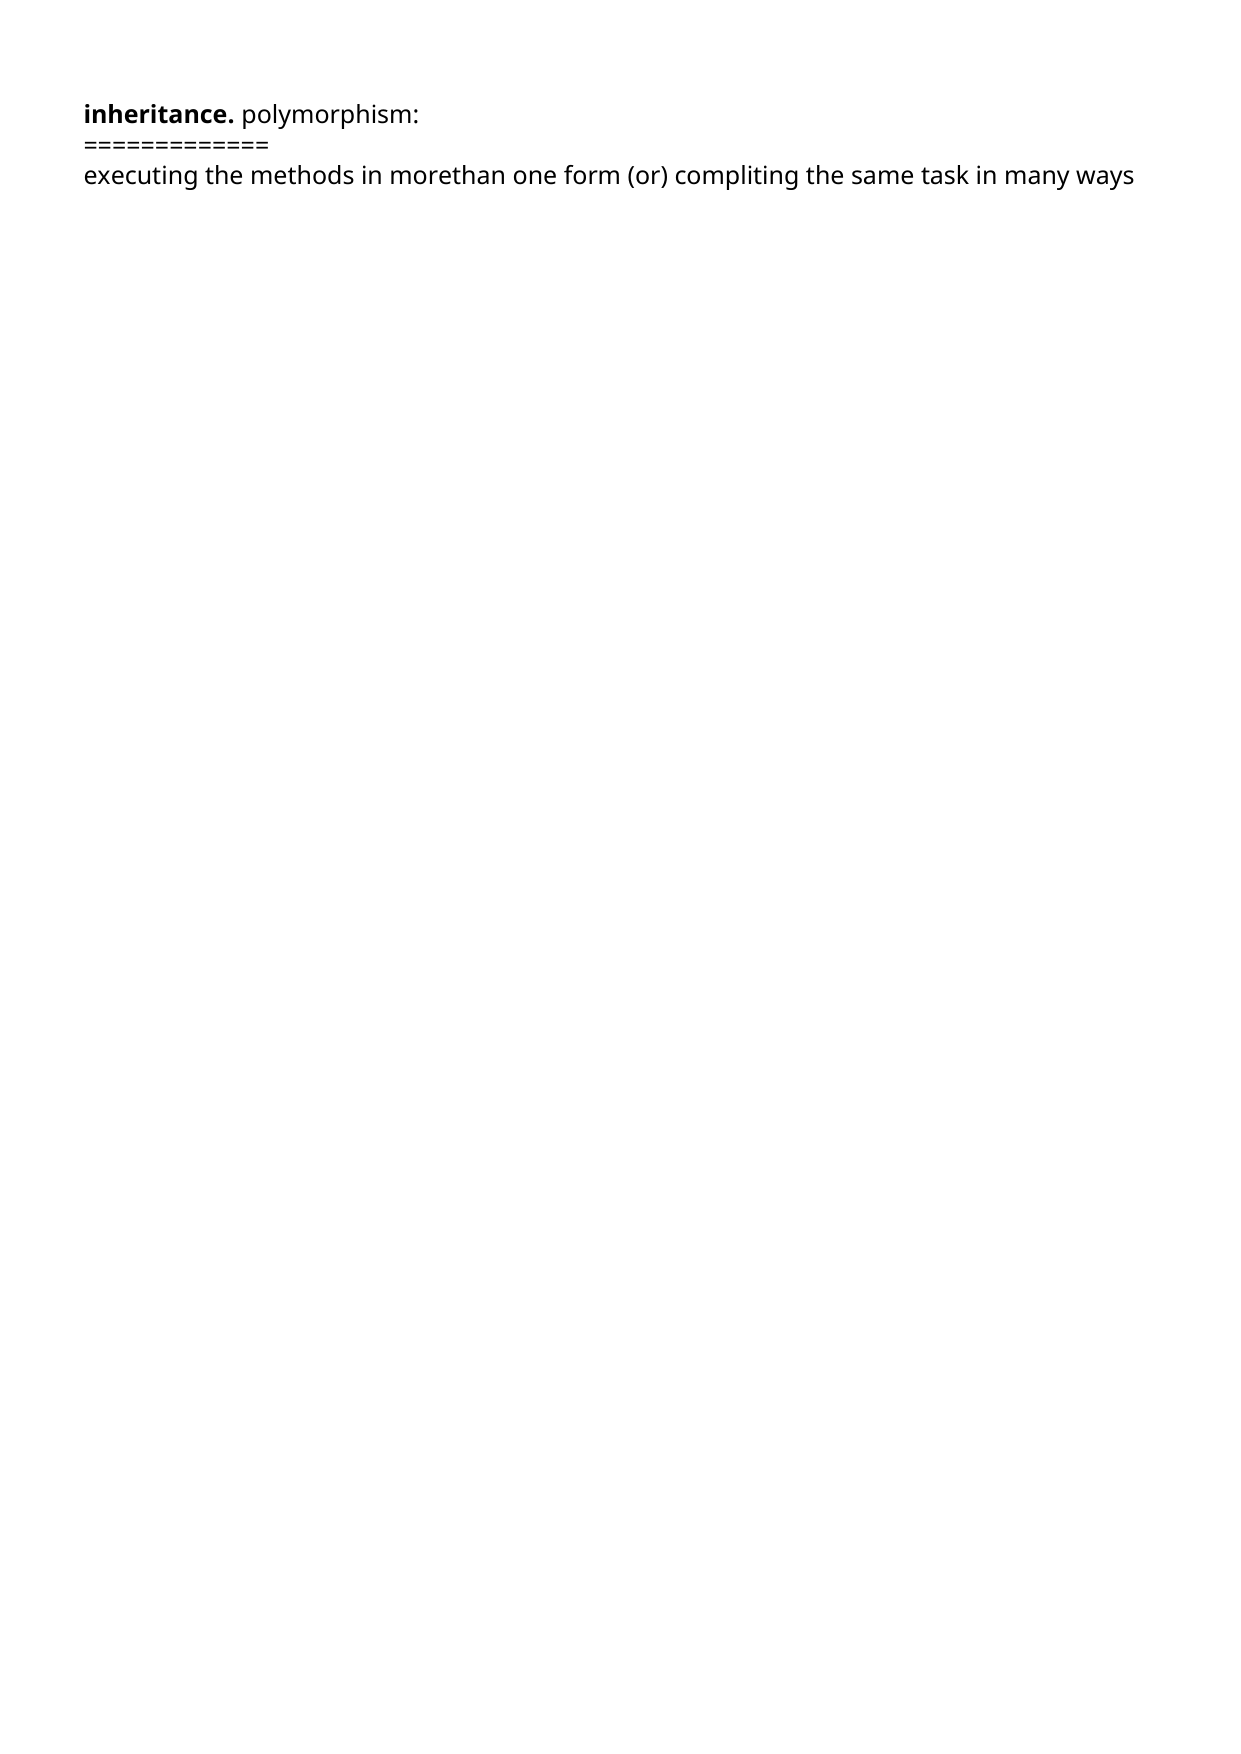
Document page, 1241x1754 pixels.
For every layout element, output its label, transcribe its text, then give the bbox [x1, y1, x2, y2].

text executing the methods in morethan one form (or) compliting the same task in many ways [83, 160, 1173, 190]
text ============= [83, 131, 1173, 160]
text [83, 73, 780, 131]
